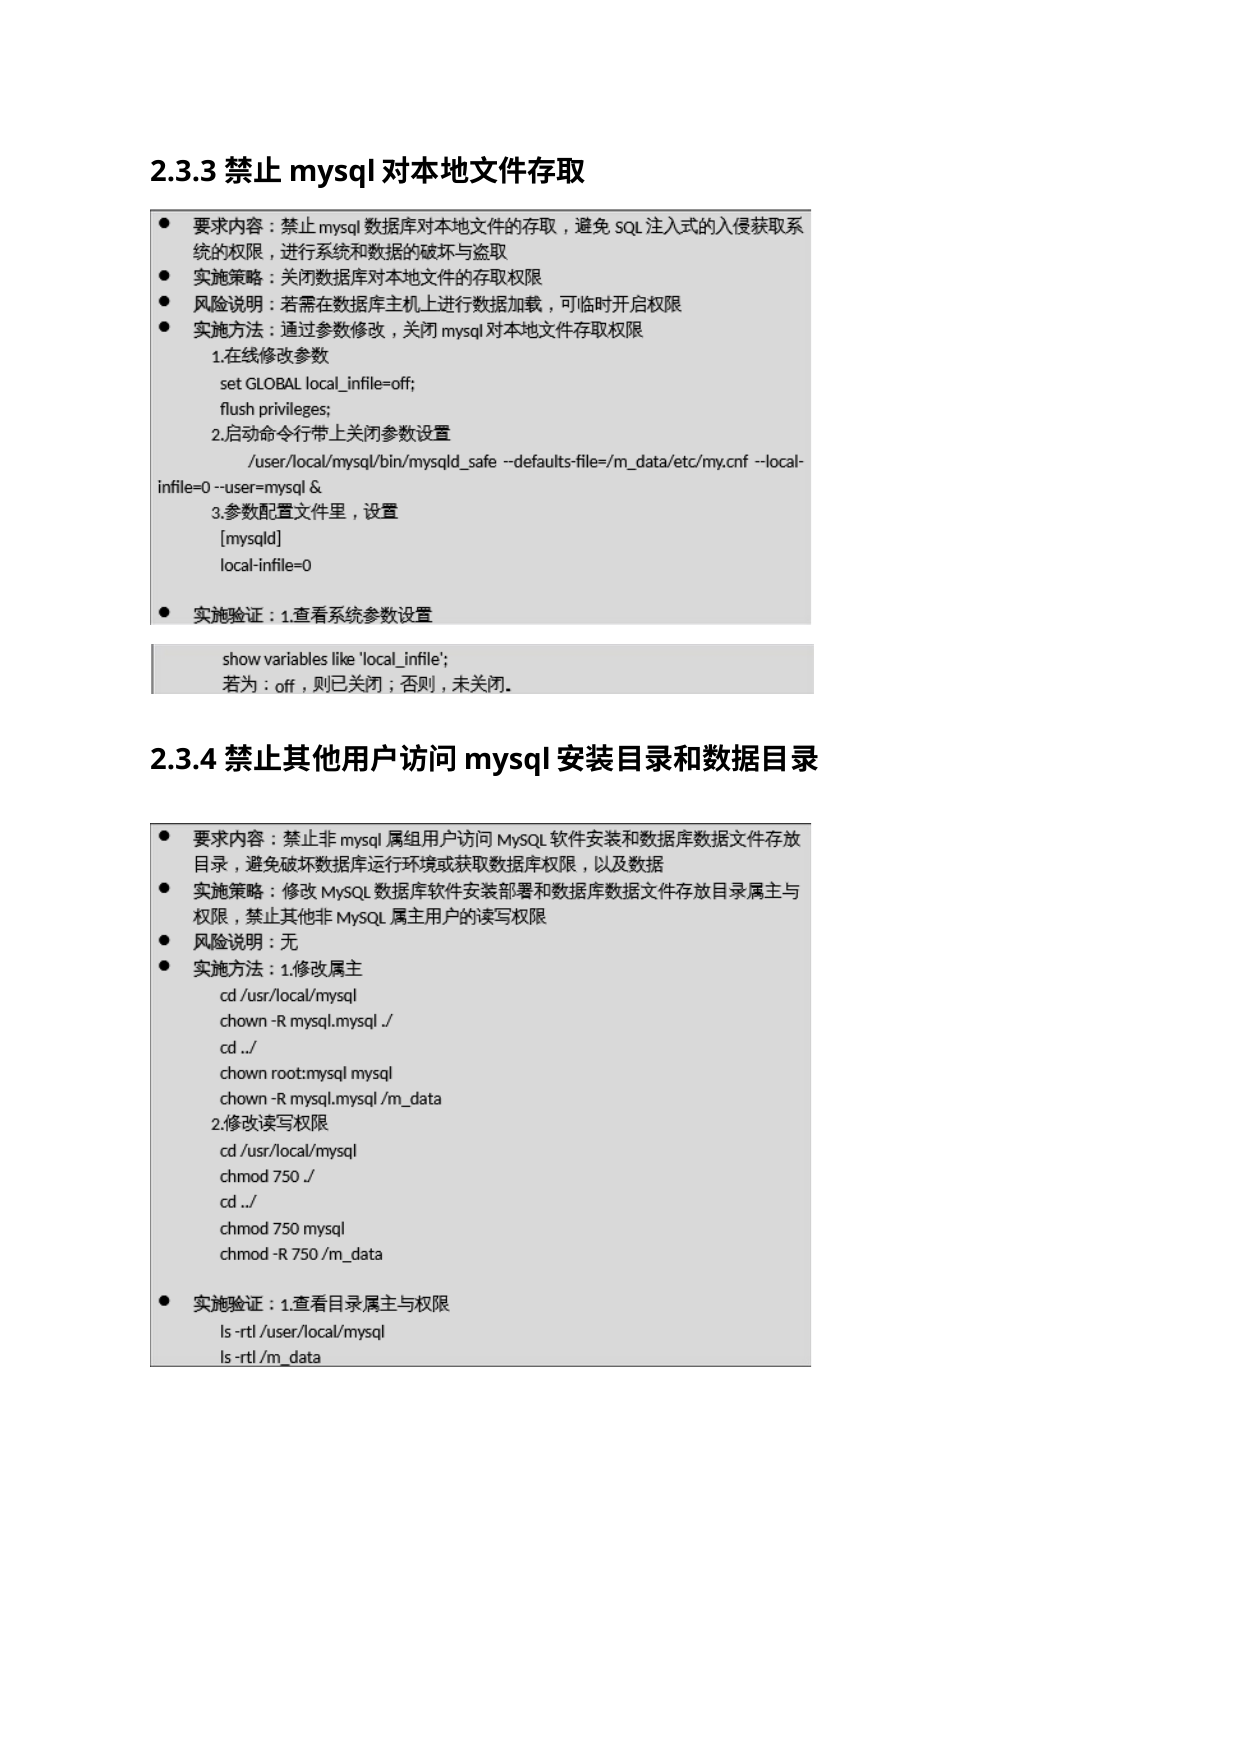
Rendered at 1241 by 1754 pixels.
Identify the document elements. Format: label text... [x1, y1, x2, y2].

subtitle 2.3.4 禁止其他用户访问mysql安装目录和数据目录 [150, 739, 1090, 778]
picture [150, 209, 812, 625]
picture [150, 823, 812, 1367]
picture [150, 644, 814, 694]
